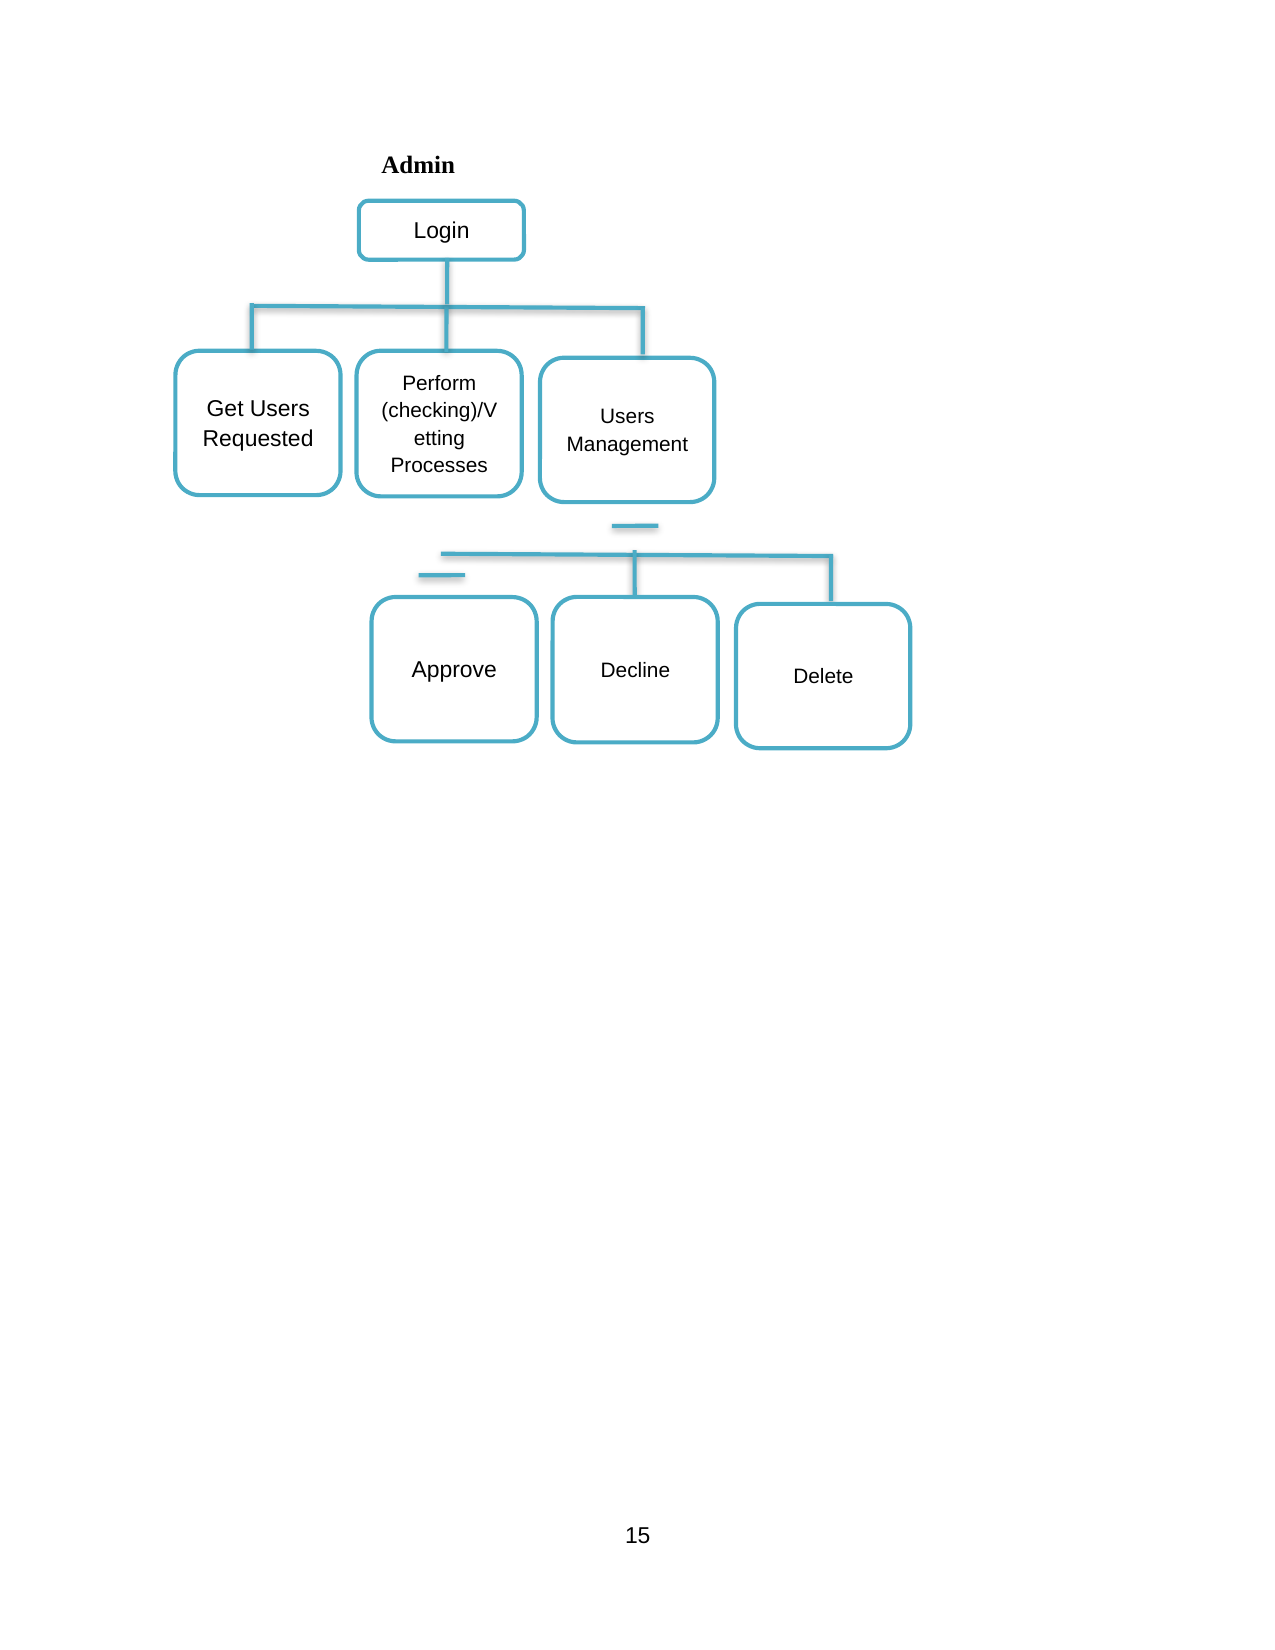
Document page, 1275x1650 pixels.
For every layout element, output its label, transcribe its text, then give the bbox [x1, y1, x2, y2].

text Admin [150, 150, 1125, 179]
